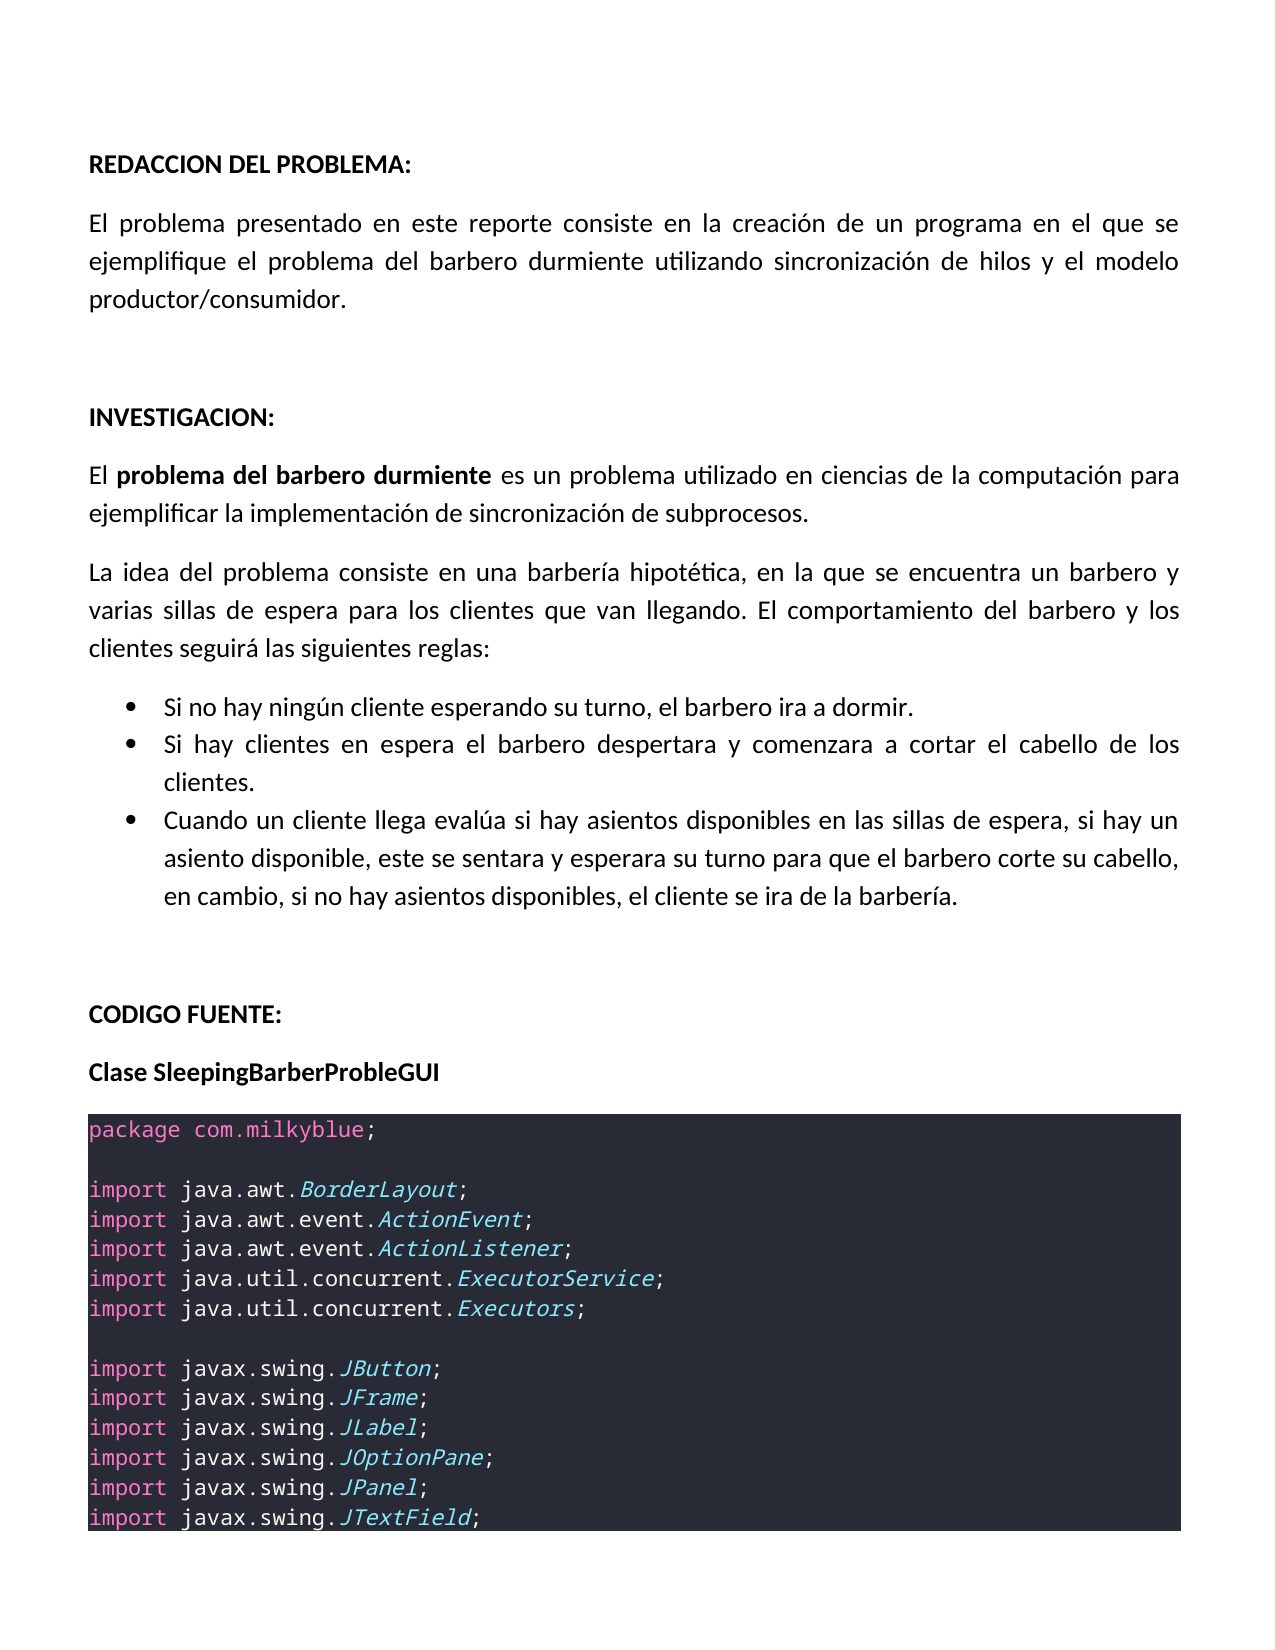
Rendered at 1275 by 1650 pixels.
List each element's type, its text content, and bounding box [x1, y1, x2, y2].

text import javax.swing.JTextField; [88, 1502, 1181, 1531]
text REDACCION DEL PROBLEMA: [88, 148, 1181, 181]
text import javax.swing.JOptionPane; [88, 1442, 1181, 1472]
text import java.awt.BorderLayout; [88, 1174, 1181, 1204]
text El problema del barbero durmiente es un problema utilizado en ciencias de la computación para ejemplificar la implementación de sincronización de subprocesos. [88, 458, 1181, 529]
text INVESTIGACION: [88, 400, 1181, 433]
text import java.util.concurrent.Executors; [88, 1293, 1181, 1323]
text La idea del problema consiste en una barbería hipotética, en la que se encuentra un barbero y varias sillas de espera para los clientes que van llegando. El comportamiento del barbero y los clientes seguirá las siguientes reglas: [88, 555, 1181, 664]
text import javax.swing.JFrame; [88, 1382, 1181, 1412]
list Si no hay ningún cliente esperando su turno, el barbero ira a dormir. [126, 690, 1181, 723]
list Si hay clientes en espera el barbero despertara y comenzara a cortar el cabello de los clientes. [126, 728, 1181, 798]
text import javax.swing.JButton; [88, 1353, 1181, 1382]
text import java.awt.event.ActionEvent; [88, 1204, 1181, 1233]
list Cuando un cliente llega evalúa si hay asientos disponibles en las sillas de espera, si hay un asiento disponible, este se sentara y esperara su turno para que el barbero corte su cabello, en cambio, si no hay asientos disponibles, el cliente se ira de la barbería. [126, 803, 1181, 912]
text import java.awt.event.ActionListener; [88, 1233, 1181, 1263]
text El problema presentado en este reporte consiste en la creación de un programa en el que se ejemplifique el problema del barbero durmiente utilizando sincronización de hilos y el modelo productor/consumidor. [88, 206, 1181, 315]
text import javax.swing.JPanel; [88, 1472, 1181, 1502]
text Clase SleepingBarberProbleGUI [88, 1056, 1181, 1088]
text package com.milkyblue; [88, 1114, 1181, 1144]
text import javax.swing.JLabel; [88, 1412, 1181, 1442]
text import java.util.concurrent.ExecutorService; [88, 1263, 1181, 1293]
text CODIGO FUENTE: [88, 997, 1181, 1030]
